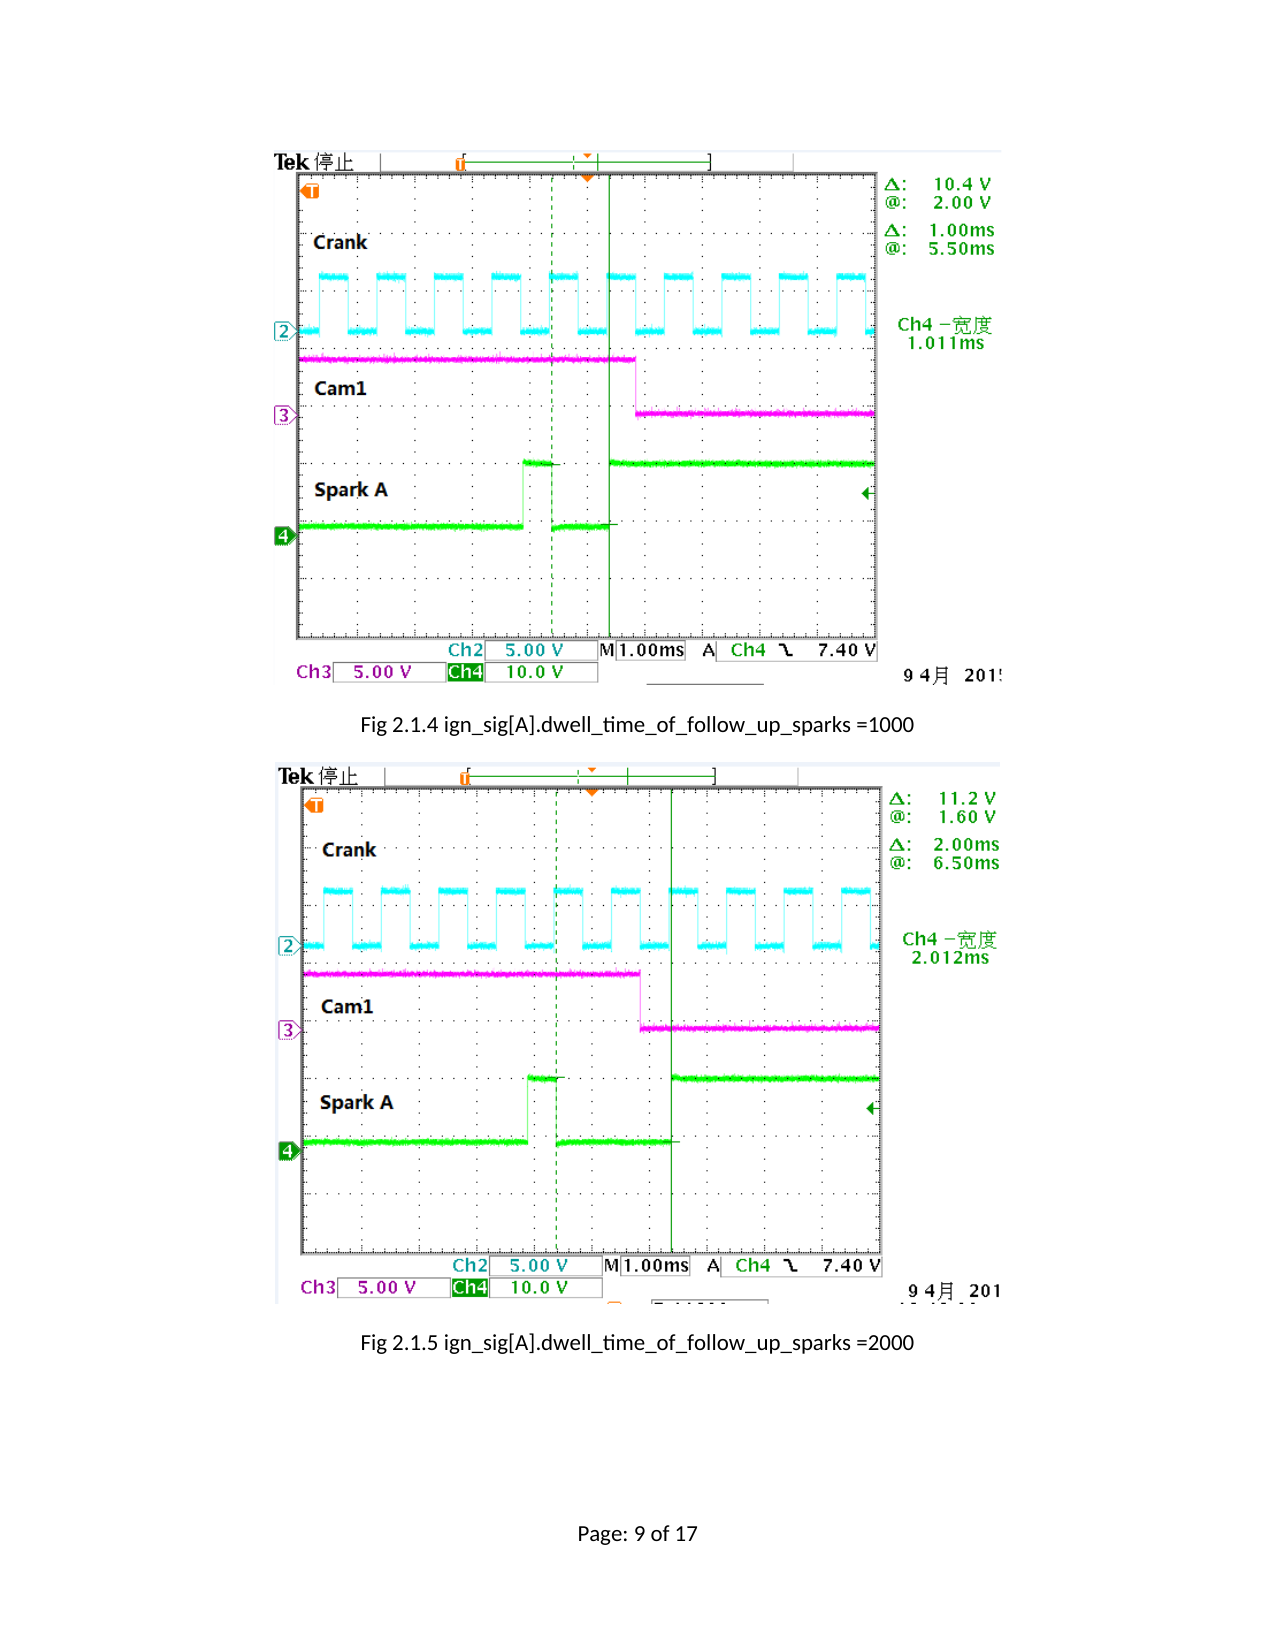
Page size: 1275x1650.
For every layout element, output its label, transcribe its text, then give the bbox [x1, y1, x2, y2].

text Fig 2.1.4 ign_sig[A].dwell_time_of_follow_up_sparks =1000 [187, 710, 1087, 738]
picture [275, 762, 1000, 1304]
text Fig 2.1.5 ign_sig[A].dwell_time_of_follow_up_sparks =2000 [187, 1328, 1087, 1356]
picture [273, 150, 1002, 685]
